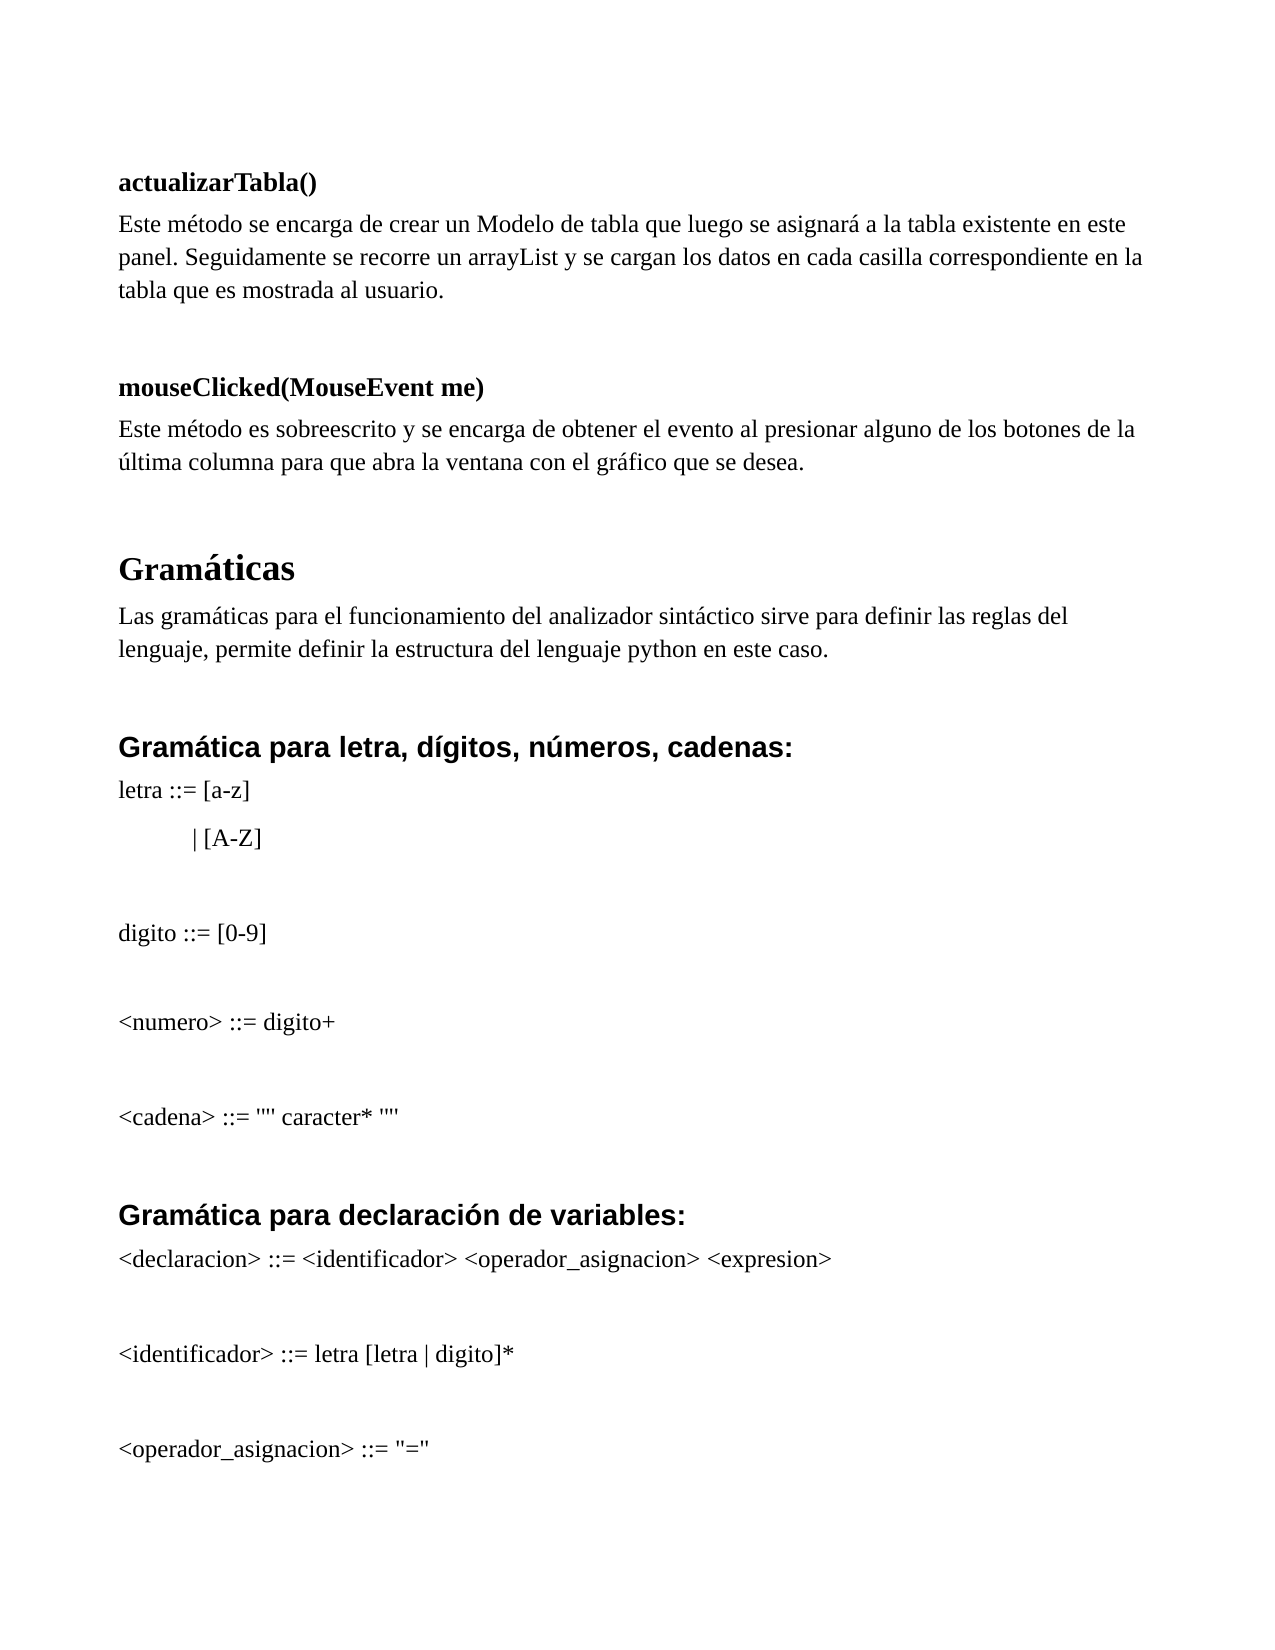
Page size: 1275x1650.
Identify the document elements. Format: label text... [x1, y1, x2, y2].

list <numero> ::= digito+ [118, 1007, 1157, 1036]
subtitle Gramática para declaración de variables: [118, 1198, 1157, 1231]
text <cadena> ::= '"' caracter* '"' [118, 1102, 1157, 1131]
text <identificador> ::= letra [letra | digito]* [118, 1339, 1157, 1368]
subtitle mouseClicked(MouseEvent me) [118, 371, 1157, 402]
text <declaracion> ::= <identificador> <operador_asignacion> <expresion> [118, 1244, 1157, 1272]
text <operador_asignacion> ::= "=" [118, 1434, 1157, 1463]
list digito ::= [0-9] [118, 918, 1157, 947]
text Las gramáticas para el funcionamiento del analizador sintáctico sirve para definir las reglas del lenguaje, permite definir la estructura del lenguaje python en este caso. [118, 601, 1157, 663]
list letra ::= [a-z] [118, 776, 1157, 804]
subtitle Gramática para letra, dígitos, números, cadenas: [118, 729, 1157, 763]
subtitle actualizarTabla() [118, 166, 1157, 197]
text Este método es sobreescrito y se encarga de obtener el evento al presionar alguno de los botones de la última columna para que abra la ventana con el gráfico que se desea. [118, 414, 1157, 476]
subtitle Gramáticas [118, 546, 1157, 589]
list | [A-Z] [118, 823, 1157, 852]
text Este método se encarga de crear un Modelo de tabla que luego se asignará a la tabla existente en este panel. Seguidamente se recorre un arrayList y se cargan los datos en cada casilla correspondiente en la tabla que es mostrada al usuario. [118, 209, 1157, 304]
